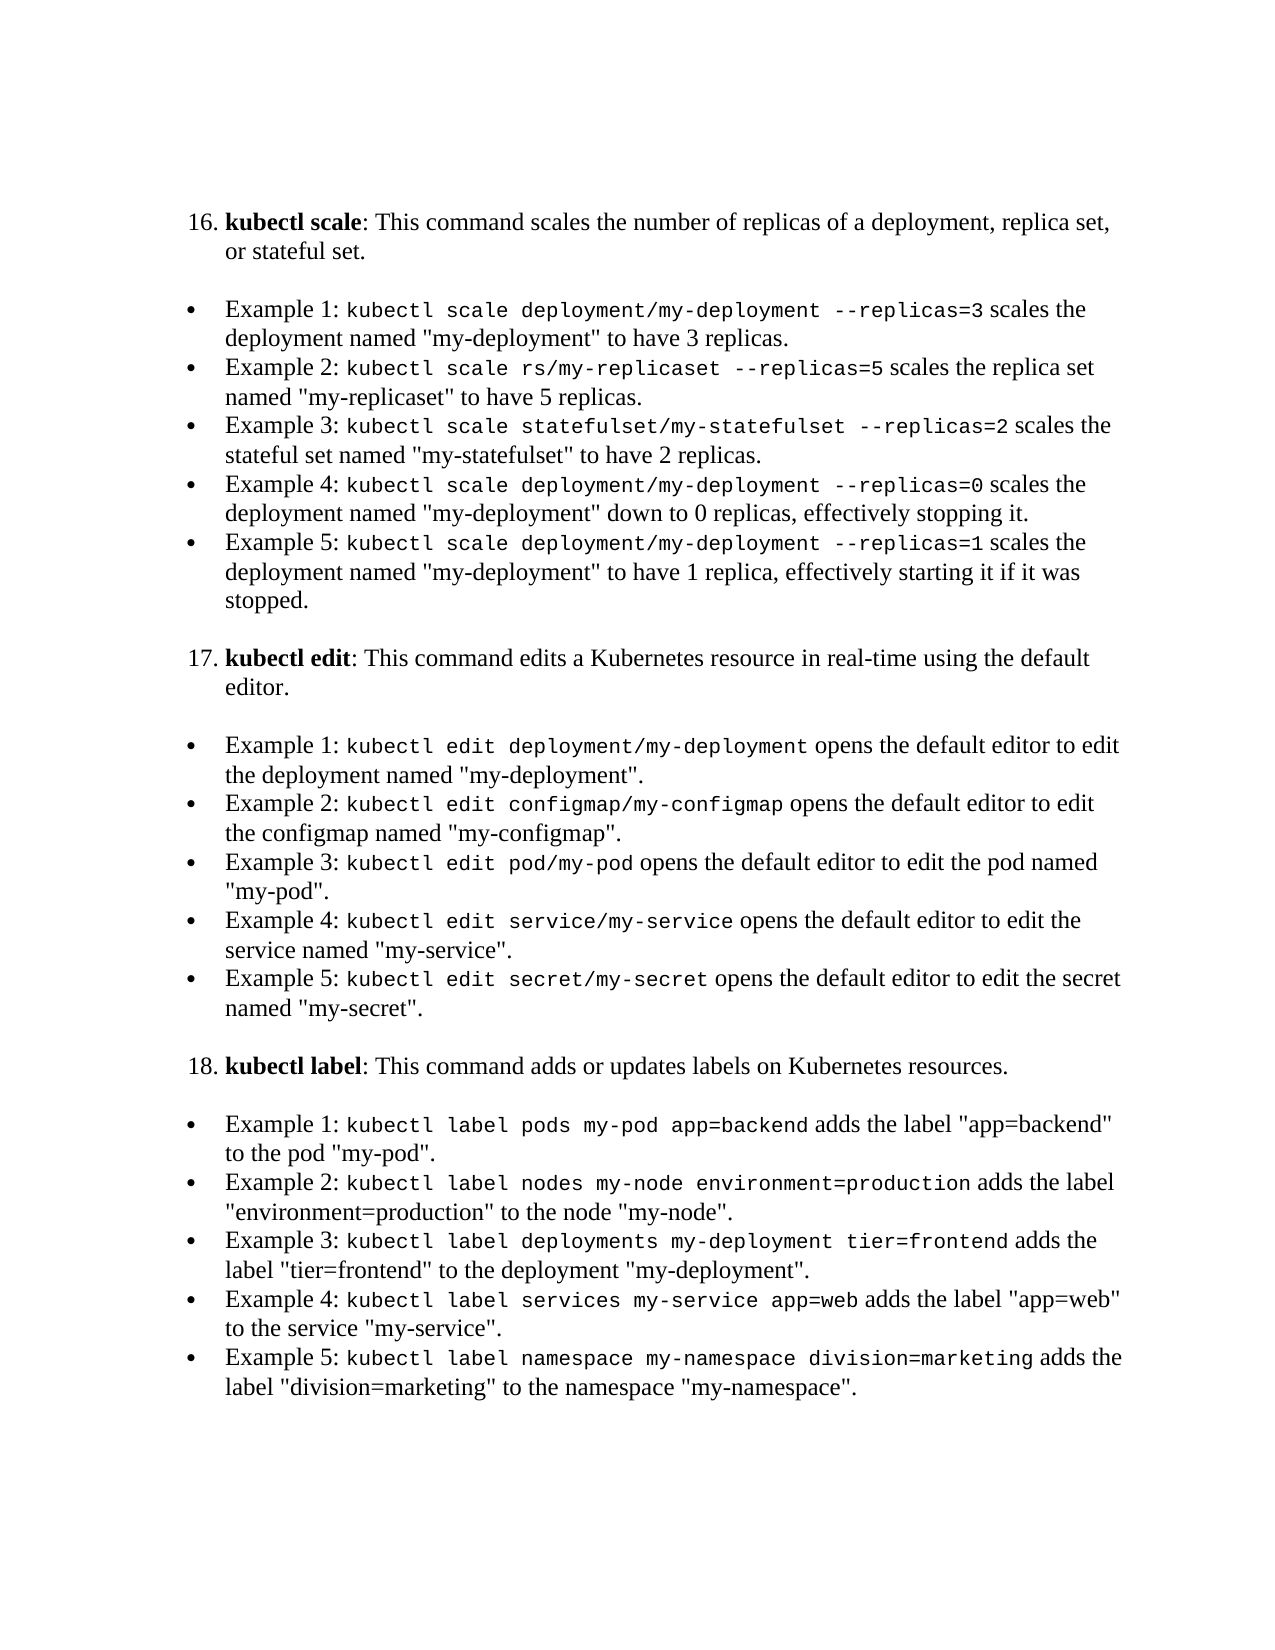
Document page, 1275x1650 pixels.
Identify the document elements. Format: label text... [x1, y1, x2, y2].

list Example 5: kubectl scale deployment/my-deployment --replicas=1 scales the deployment named "my-deployment" to have 1 replica, effectively starting it if it was stopped. [187, 527, 1125, 614]
list Example 4: kubectl label services my-service app=web adds the label "app=web" to the service "my-service". [187, 1284, 1125, 1342]
list Example 1: kubectl edit deployment/my-deployment opens the default editor to edit the deployment named "my-deployment". [187, 730, 1125, 788]
list kubectl label: This command adds or updates labels on Kubernetes resources. [187, 1051, 1125, 1080]
list kubectl edit: This command edits a Kubernetes resource in real-time using the default editor. [187, 643, 1125, 701]
list Example 1: kubectl label pods my-pod app=backend adds the label "app=backend" to the pod "my-pod". [187, 1109, 1125, 1167]
list Example 4: kubectl scale deployment/my-deployment --replicas=0 scales the deployment named "my-deployment" down to 0 replicas, effectively stopping it. [187, 469, 1125, 527]
list Example 3: kubectl scale statefulset/my-statefulset --replicas=2 scales the stateful set named "my-statefulset" to have 2 replicas. [187, 411, 1125, 469]
list Example 3: kubectl label deployments my-deployment tier=frontend adds the label "tier=frontend" to the deployment "my-deployment". [187, 1226, 1125, 1284]
list Example 2: kubectl scale rs/my-replicaset --replicas=5 scales the replica set named "my-replicaset" to have 5 replicas. [187, 352, 1125, 411]
list Example 5: kubectl label namespace my-namespace division=marketing adds the label "division=marketing" to the namespace "my-namespace". [187, 1342, 1125, 1401]
list Example 4: kubectl edit service/my-service opens the default editor to edit the service named "my-service". [187, 905, 1125, 963]
list Example 1: kubectl scale deployment/my-deployment --replicas=3 scales the deployment named "my-deployment" to have 3 replicas. [187, 294, 1125, 352]
list Example 5: kubectl edit secret/my-secret opens the default editor to edit the secret named "my-secret". [187, 963, 1125, 1022]
list Example 2: kubectl label nodes my-node environment=production adds the label "environment=production" to the node "my-node". [187, 1167, 1125, 1226]
list Example 2: kubectl edit configmap/my-configmap opens the default editor to edit the configmap named "my-configmap". [187, 788, 1125, 847]
list kubectl scale: This command scales the number of replicas of a deployment, replica set, or stateful set. [187, 207, 1125, 265]
list Example 3: kubectl edit pod/my-pod opens the default editor to edit the pod named "my-pod". [187, 847, 1125, 905]
